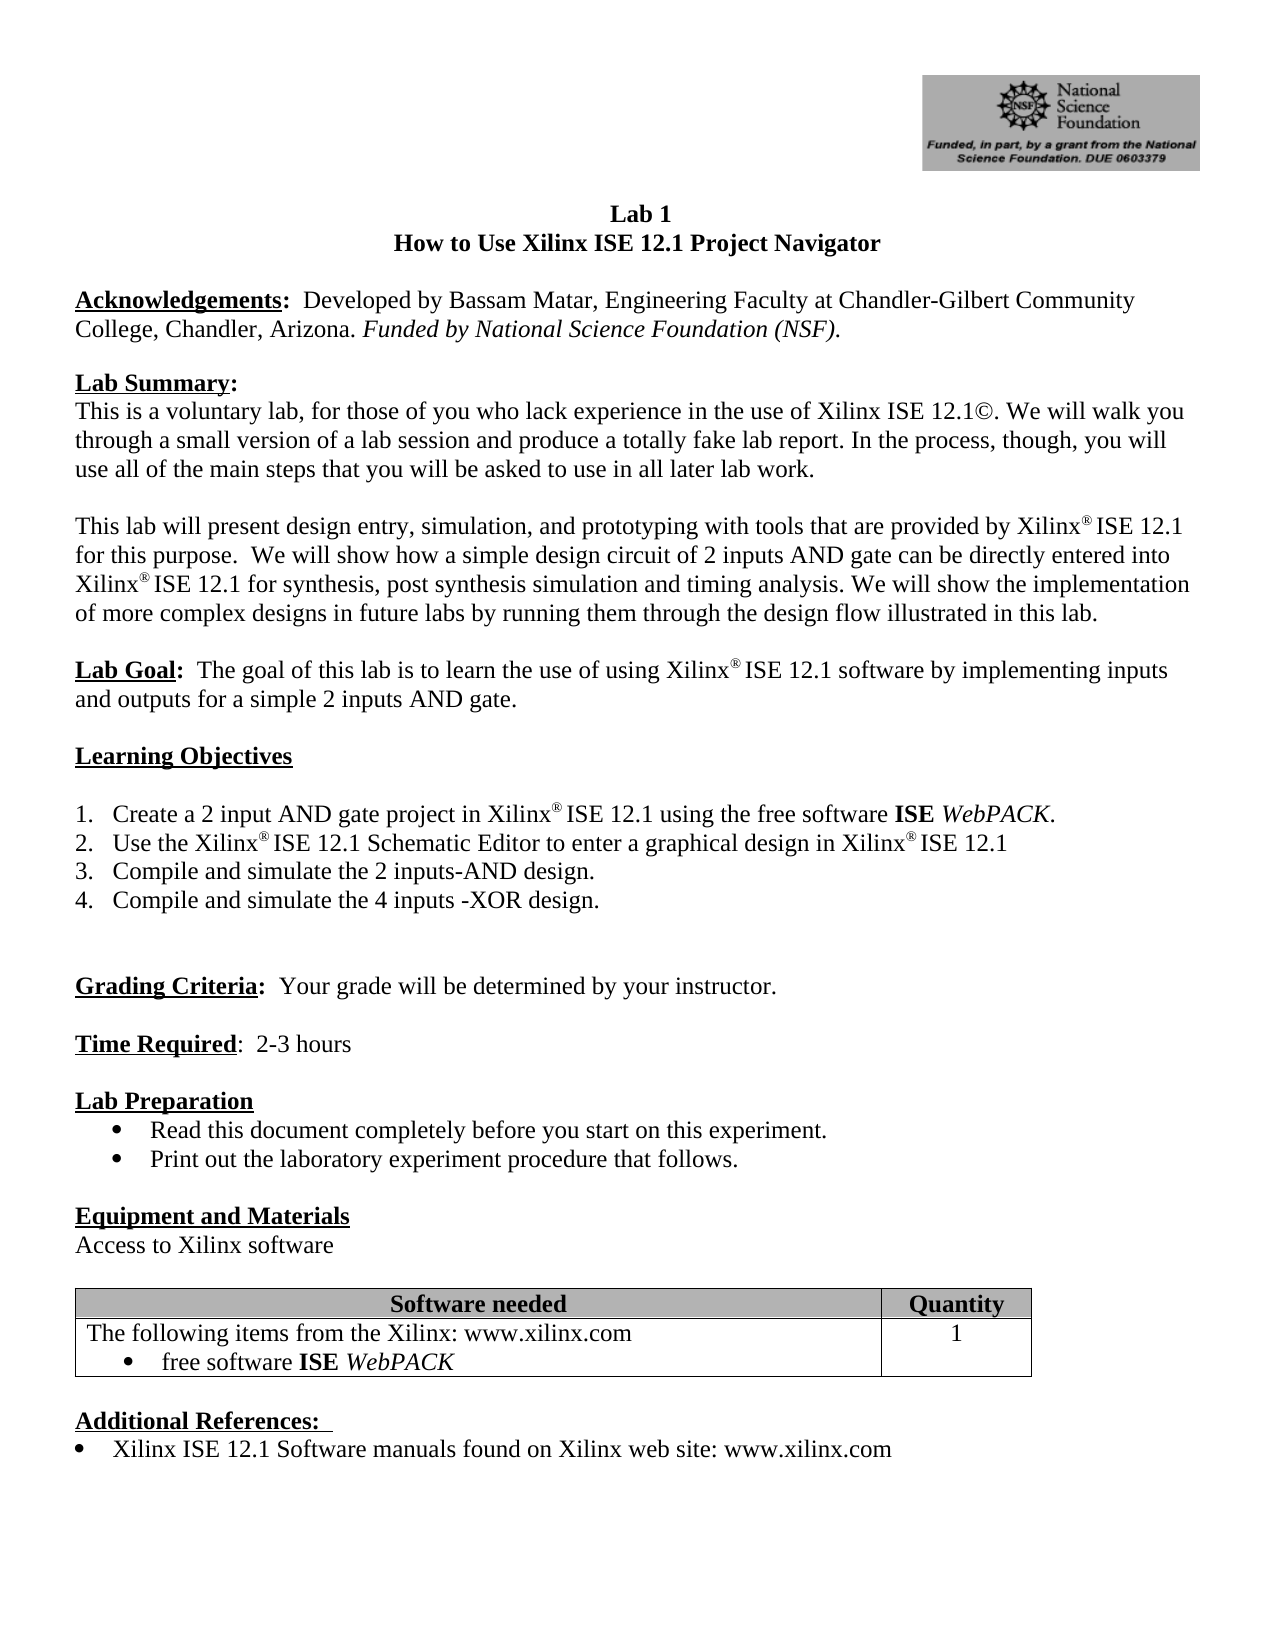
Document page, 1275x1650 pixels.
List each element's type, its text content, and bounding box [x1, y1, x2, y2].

text This is a voluntary lab, for those of you who lack experience in the use of Xilinx ISE 12.1©. We will walk you through a small version of a lab session and produce a totally fake lab report. In the process, though, you will use all of the main steps that you will be asked to use in all later lab work. [75, 396, 1200, 483]
text Equipment and Materials [75, 1201, 1200, 1230]
list Print out the laboratory experiment procedure that follows. [112, 1144, 1200, 1173]
text Lab 1 [75, 199, 1200, 228]
table_cell The following items from the Xilinx: www.xilinx.com free software ISE WebPACK [76, 1319, 881, 1376]
text Lab Preparation [75, 1086, 1200, 1115]
text Time Required: 2-3 hours [75, 1029, 1112, 1058]
text Lab Goal: The goal of this lab is to learn the use of using Xilinx® ISE 12.1 software by implementing inputs and outputs for a simple 2 inputs AND gate. [75, 655, 1200, 713]
text How to Use Xilinx ISE 12.1 Project Navigator [75, 228, 1200, 256]
text This lab will present design entry, simulation, and prototyping with tools that are provided by Xilinx® ISE 12.1 for this purpose. We will show how a simple design circuit of 2 inputs AND gate can be directly entered into Xilinx® ISE 12.1 for synthesis, post synthesis simulation and timing analysis. We will show the implementation of more complex designs in future labs by running them through the design flow illustrated in this lab. [75, 511, 1200, 626]
picture [922, 75, 1200, 171]
table_header Software needed [76, 1289, 881, 1317]
text Lab Summary: [75, 368, 1200, 396]
list Xilinx ISE 12.1 Software manuals found on Xilinx web site: www.xilinx.com [75, 1434, 1200, 1463]
text Learning Objectives [75, 741, 1200, 770]
table_header Quantity [882, 1289, 1031, 1317]
subtitle Use the Xilinx® ISE 12.1 Schematic Editor to enter a graphical design in Xilinx® ISE 12.1 [75, 828, 1200, 856]
text Acknowledgements: Developed by Bassam Matar, Engineering Faculty at Chandler-Gilbert Community College, Chandler, Arizona. Funded by National Science Foundation (NSF). [75, 285, 1200, 343]
table_cell 1 [882, 1319, 1031, 1376]
list Read this document completely before you start on this experiment. [112, 1115, 1200, 1144]
text Additional References: [75, 1406, 1200, 1434]
text Access to Xilinx software [75, 1230, 1200, 1259]
subtitle Compile and simulate the 4 inputs -XOR design. [75, 885, 1200, 914]
subtitle Compile and simulate the 2 inputs-AND design. [75, 856, 1200, 885]
subtitle Create a 2 input AND gate project in Xilinx® ISE 12.1 using the free software ISE WebPACK. [75, 799, 1200, 828]
text Grading Criteria: Your grade will be determined by your instructor. [75, 971, 1200, 1000]
